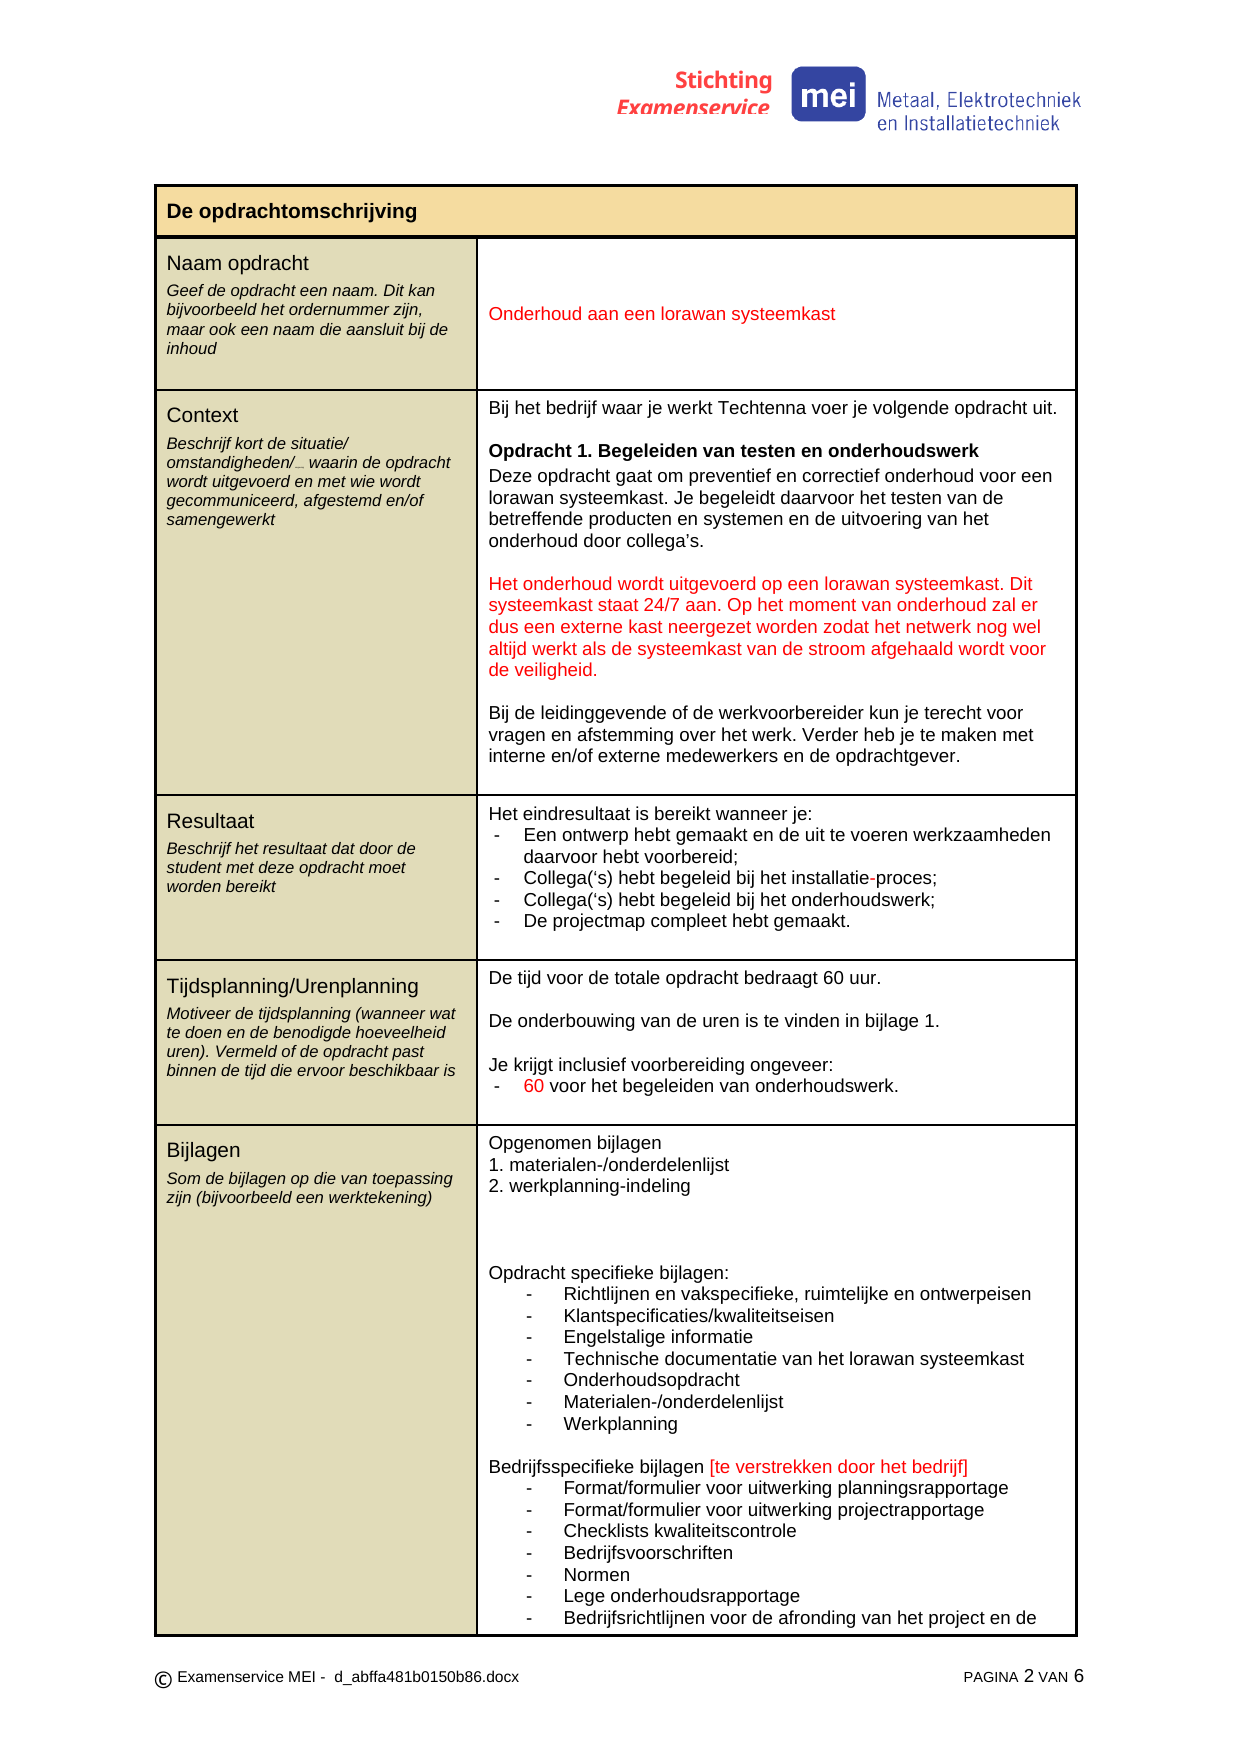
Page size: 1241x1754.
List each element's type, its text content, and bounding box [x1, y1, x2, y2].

table_cell Onderhoud aan een lorawan systeemkast [478, 239, 1075, 389]
table_cell De tijd voor de totale opdracht bedraagt 60 uur. De onderbouwing van de uren is te vinden in bijlage 1. Je krijgt inclusief voorbereiding ongeveer: 60 voor het begeleiden van onderhoudswerk. [478, 961, 1075, 1124]
table_cell Bijlagen Som de bijlagen op die van toepassing zijn (bijvoorbeeld een werktekening) [157, 1126, 476, 1634]
table_header De opdrachtomschrijving [157, 187, 1075, 235]
table_cell Resultaat Beschrijf het resultaat dat door de student met deze opdracht moet worden bereikt [157, 796, 476, 959]
picture [628, 59, 1088, 143]
table_cell Tijdsplanning/Urenplanning Motiveer de tijdsplanning (wanneer wat te doen en de benodigde hoeveelheid uren). Vermeld of de opdracht past binnen de tijd die ervoor beschikbaar is [157, 961, 476, 1124]
table_cell Bij het bedrijf waar je werkt Techtenna voer je volgende opdracht uit. Opdracht 1. Begeleiden van testen en onderhoudswerk Deze opdracht gaat om preventief en correctief onderhoud voor een lorawan systeemkast. Je begeleidt daarvoor het testen van de betreffende producten en systemen en de uitvoering van het onderhoud door collega’s. Het onderhoud wordt uitgevoerd op een lorawan systeemkast. Dit systeemkast staat 24/7 aan. Op het moment van onderhoud zal er dus een externe kast neergezet worden zodat het netwerk nog wel altijd werkt als de systeemkast van de stroom afgehaald wordt voor de veiligheid. Bij de leidinggevende of de werkvoorbereider kun je terecht voor vragen en afstemming over het werk. Verder heb je te maken met interne en/of externe medewerkers en de opdrachtgever. [478, 391, 1075, 794]
table_cell Context Beschrijf kort de situatie/ omstandigheden/ omgeving waarin de opdracht wordt uitgevoerd en met wie wordt gecommuniceerd, afgestemd en/of samengewerkt [157, 391, 476, 794]
table_cell Het eindresultaat is bereikt wanneer je: Een ontwerp hebt gemaakt en de uit te voeren werkzaamheden daarvoor hebt voorbereid; Collega(‘s) hebt begeleid bij het installatie-proces; Collega(‘s) hebt begeleid bij het onderhoudswerk; De projectmap compleet hebt gemaakt. [478, 796, 1075, 959]
table_cell Naam opdracht Geef de opdracht een naam. Dit kan bijvoorbeeld het ordernummer zijn, maar ook een naam die aansluit bij de inhoud [157, 239, 476, 389]
